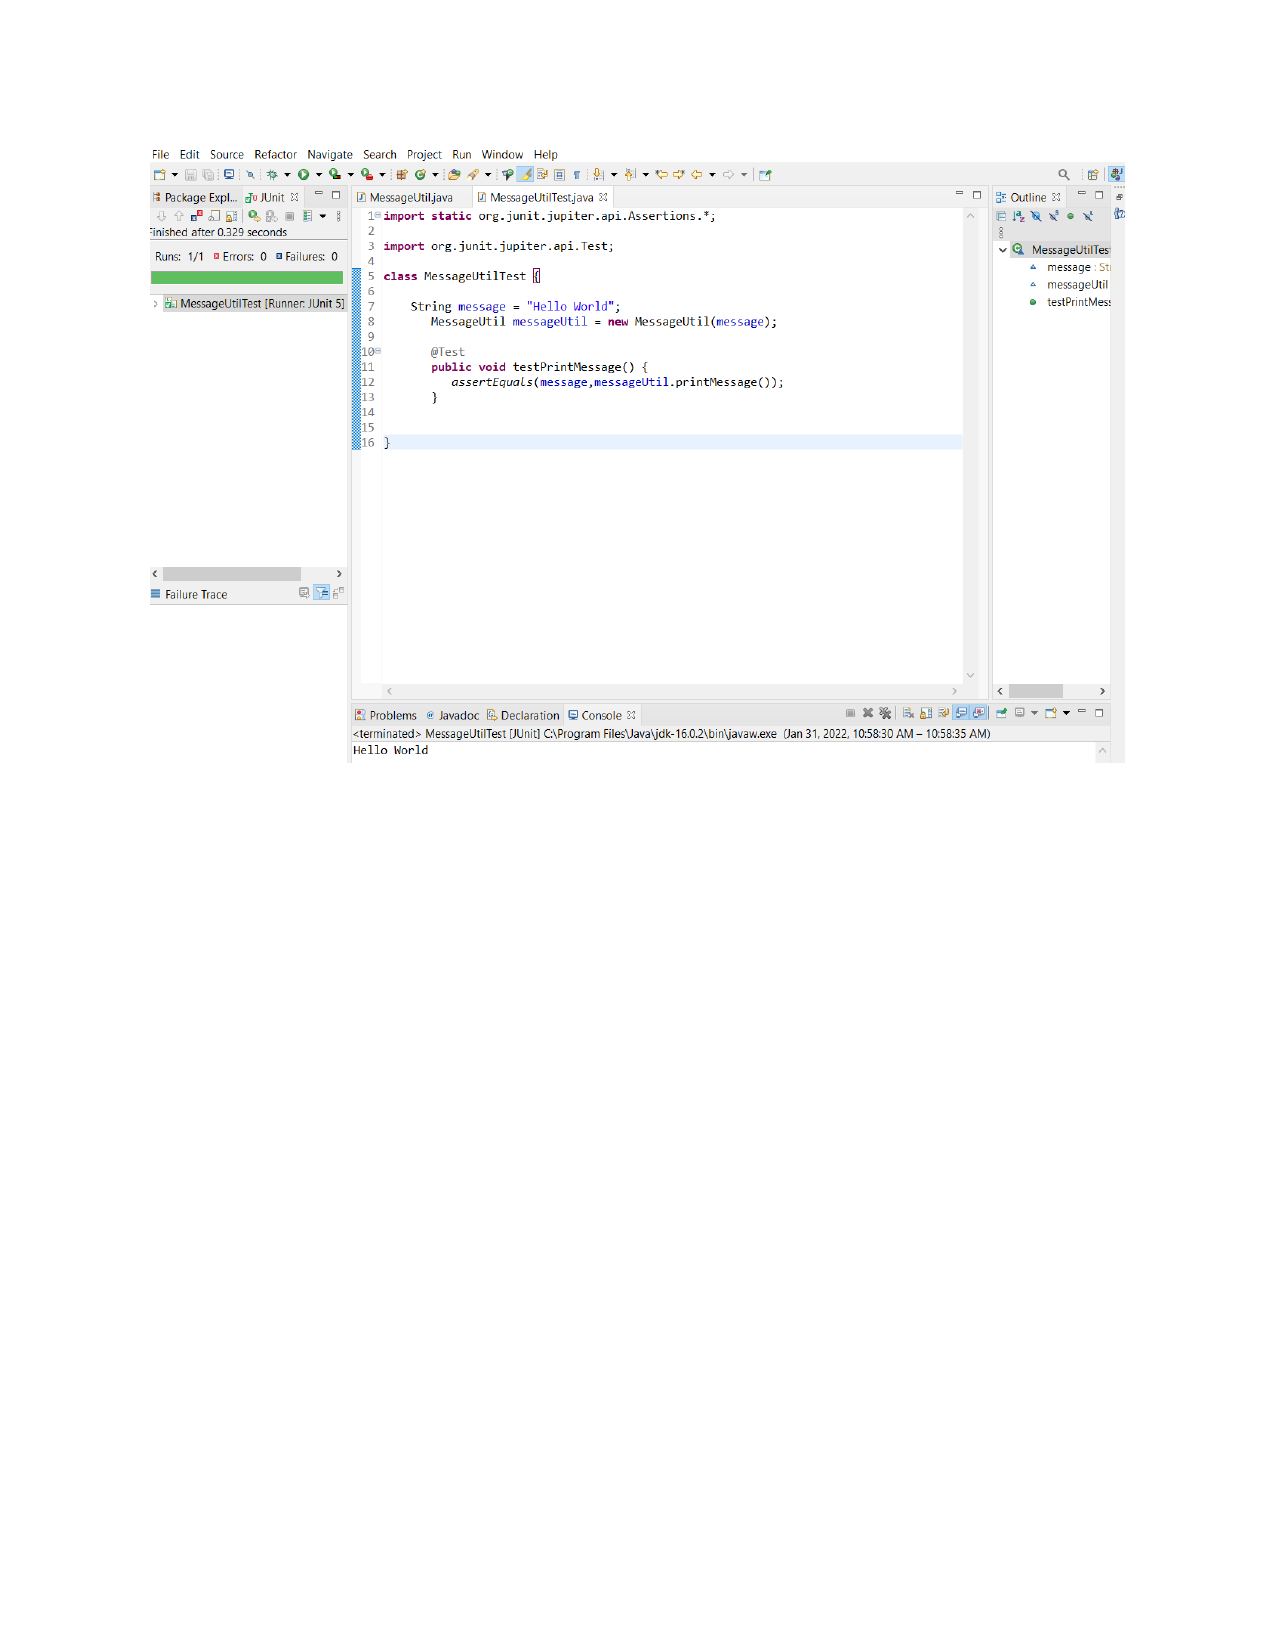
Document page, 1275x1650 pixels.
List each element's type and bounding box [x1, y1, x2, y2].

picture [150, 150, 1125, 763]
